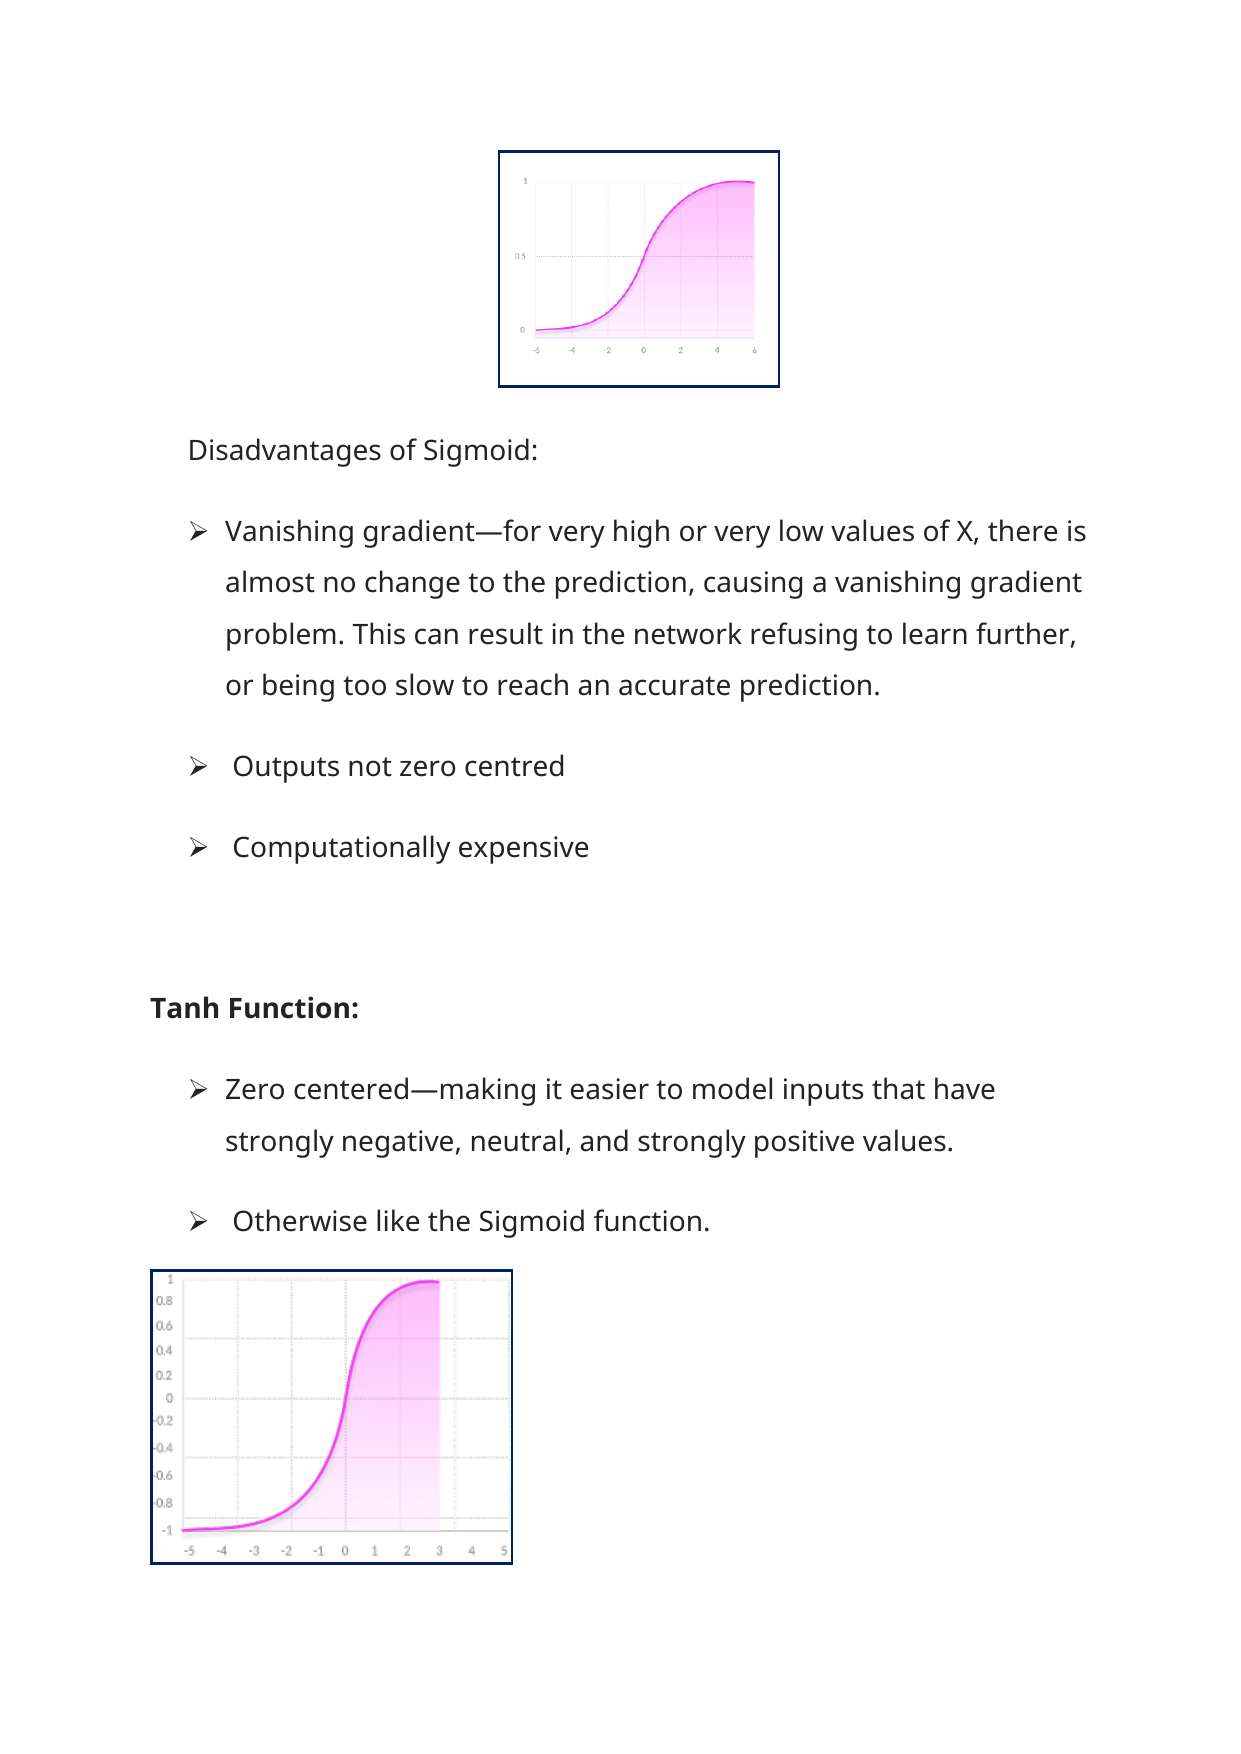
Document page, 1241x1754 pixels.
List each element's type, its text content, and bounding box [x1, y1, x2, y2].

list Vanishing gradient—for very high or very low values of X, there is almost no change to the prediction, causing a vanishing gradient problem. This can result in the network refusing to learn further, or being too slow to reach an accurate prediction. [187, 498, 1090, 704]
list Outputs not zero centred [187, 733, 1090, 785]
text Tanh Function: [150, 975, 1090, 1027]
list Computationally expensive [187, 814, 1090, 866]
picture [153, 1272, 511, 1562]
list Zero centered—making it easier to model inputs that have strongly negative, neutral, and strongly positive values. [187, 1056, 1090, 1159]
picture [500, 153, 778, 385]
list Otherwise like the Sigmoid function. [187, 1188, 1090, 1240]
text Disadvantages of Sigmoid: [187, 417, 1090, 469]
